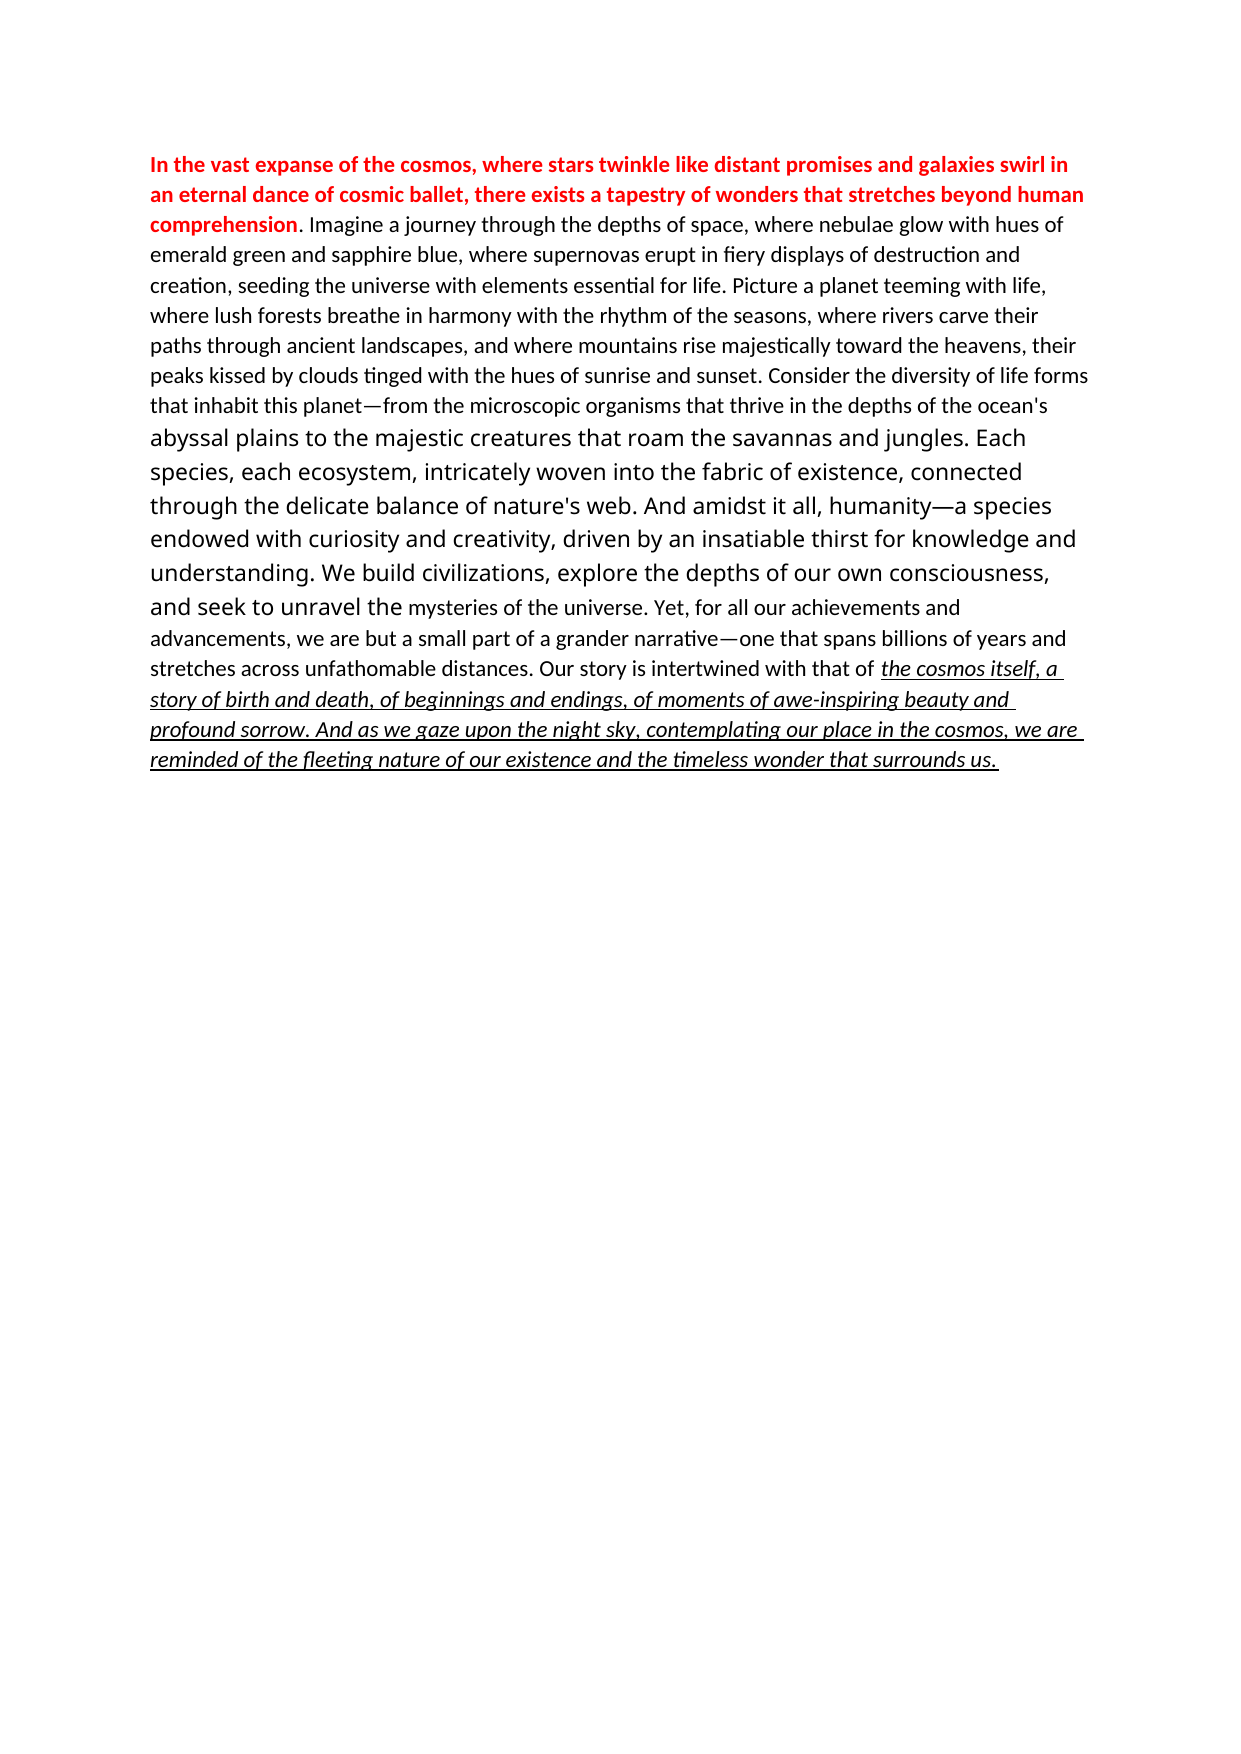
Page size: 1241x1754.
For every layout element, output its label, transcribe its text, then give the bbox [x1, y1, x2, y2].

text In the vast expanse of the cosmos, where stars twinkle like distant promises and galaxies swirl in an eternal dance of cosmic ballet, there exists a tapestry of wonders that stretches beyond human comprehension. Imagine a journey through the depths of space, where nebulae glow with hues of emerald green and sapphire blue, where supernovas erupt in fiery displays of destruction and creation, seeding the universe with elements essential for life. Picture a planet teeming with life, where lush forests breathe in harmony with the rhythm of the seasons, where rivers carve their paths through ancient landscapes, and where mountains rise majestically toward the heavens, their peaks kissed by clouds tinged with the hues of sunrise and sunset. Consider the diversity of life forms that inhabit this planet—from the microscopic organisms that thrive in the depths of the ocean's abyssal plains to the majestic creatures that roam the savannas and jungles. Each species, each ecosystem, intricately woven into the fabric of existence, connected through the delicate balance of nature's web. And amidst it all, humanity—a species endowed with curiosity and creativity, driven by an insatiable thirst for knowledge and understanding. We build civilizations, explore the depths of our own consciousness, and seek to unravel the mysteries of the universe. Yet, for all our achievements and advancements, we are but a small part of a grander narrative—one that spans billions of years and stretches across unfathomable distances. Our story is intertwined with that of the cosmos itself, a story of birth and death, of beginnings and endings, of moments of awe-inspiring beauty and profound sorrow. And as we gaze upon the night sky, contemplating our place in the cosmos, we are reminded of the fleeting nature of our existence and the timeless wonder that surrounds us. [150, 150, 1090, 773]
